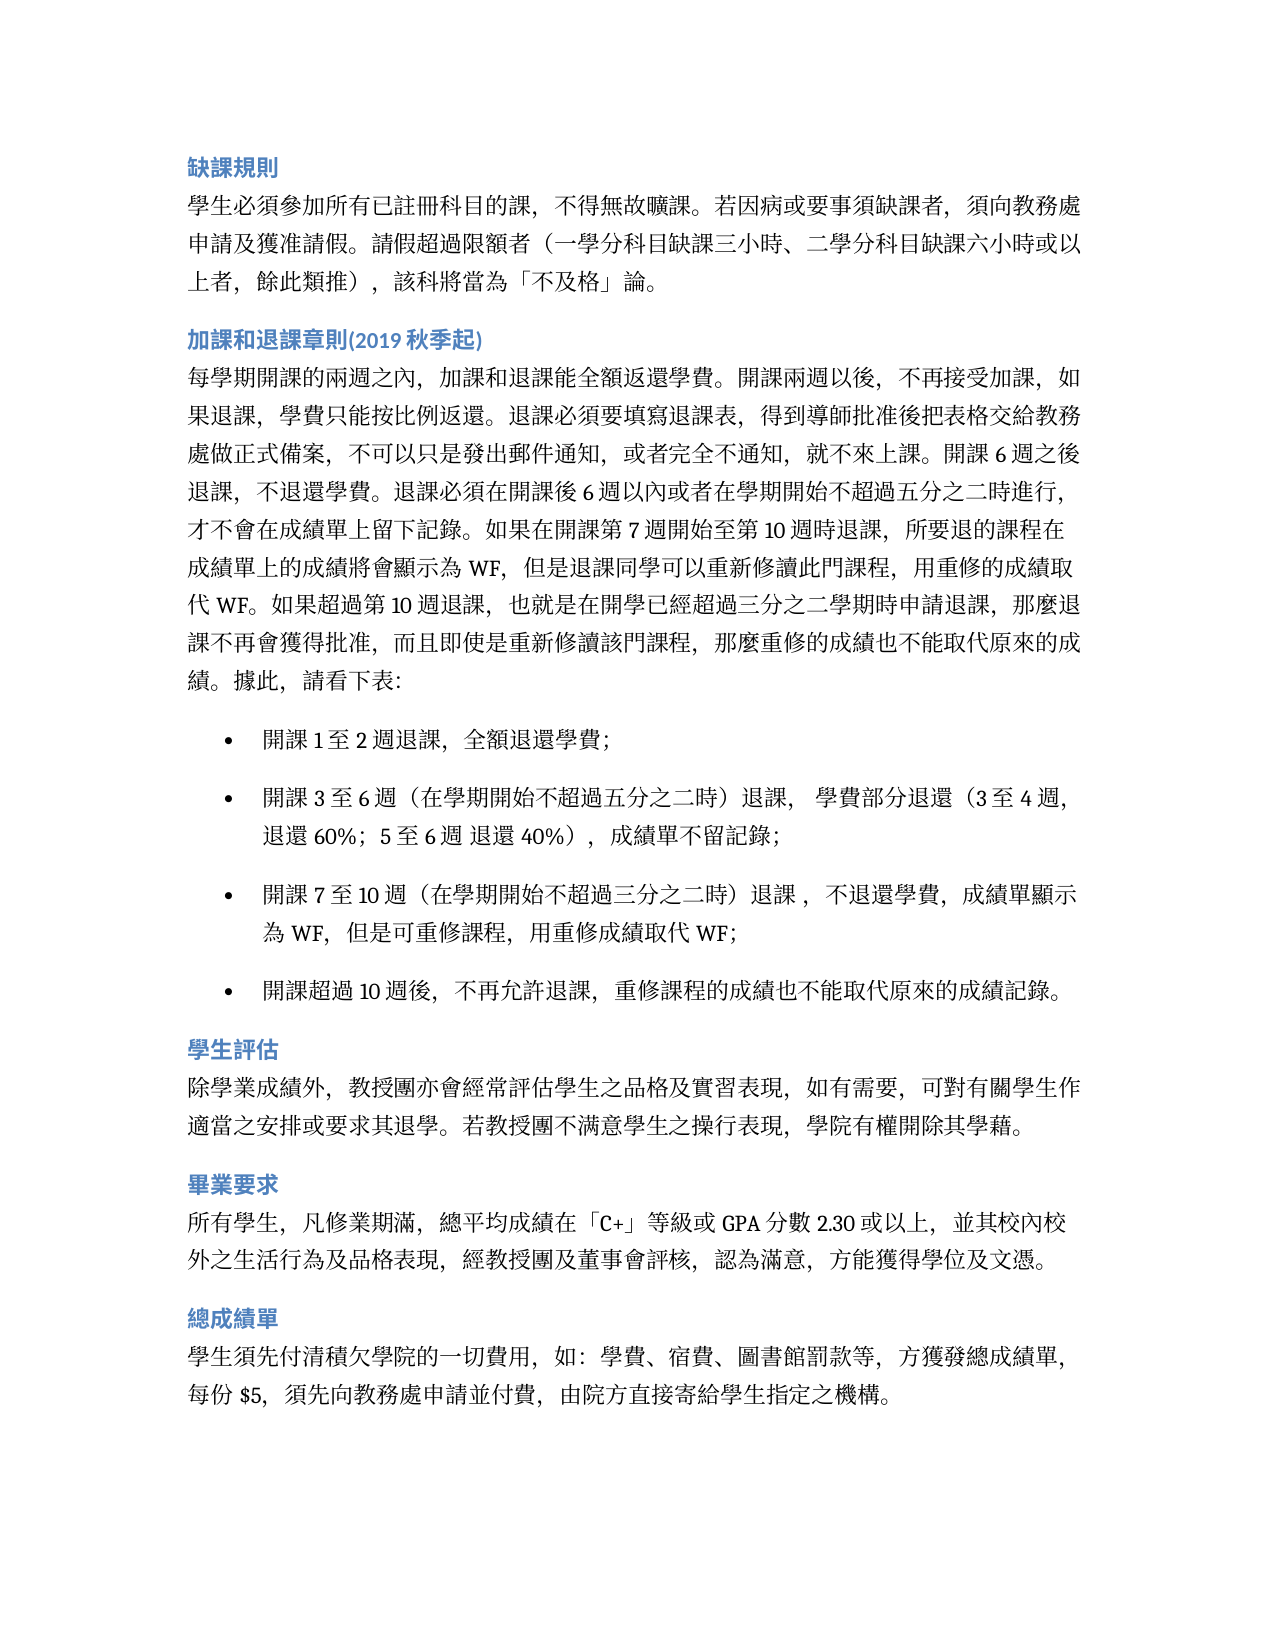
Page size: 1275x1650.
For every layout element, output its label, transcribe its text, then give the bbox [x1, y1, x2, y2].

list 開課 1 至 2 週退課，全額退還學費； [225, 722, 1087, 754]
list 開課 3 至 6 週（在學期開始不超過五分之二時）退課， 學費部分退還（3 至 4 週，退還 60%；5 至 6 週 退還 40%），成績單不留記錄； [225, 780, 1087, 851]
text 除學業成績外，教授團亦會經常評估學生之品格及實習表現，如有需要，可對有關學生作適當之安排或要求其退學。若教授團不满意學生之操行表現，學院有權開除其學藉。 [187, 1070, 1087, 1141]
subtitle 總成績單 [187, 1301, 1087, 1334]
subtitle 缺課規則 [187, 150, 1087, 183]
list 開課 7 至 10 週（在學期開始不超過三分之二時）退課 ，不退還學費，成績單顯示為 WF，但是可重修課程，用重修成績取代 WF； [225, 877, 1087, 947]
text 學生須先付清積欠學院的一切費用，如：學費、宿費、圖書館罰款等，方獲發總成績單，每份 $5，須先向教務處申請並付費，由院方直接寄給學生指定之機構。 [187, 1339, 1087, 1410]
text 每學期開課的兩週之內，加課和退課能全額返還學費。開課兩週以後，不再接受加課，如果退課，學費只能按比例返還。退課必須要填寫退課表，得到導師批准後把表格交給教務處做正式備案，不可以只是發出郵件通知，或者完全不通知，就不來上課。開課 6 週之後退課，不退還學費。退課必須在開課後 6 週以內或者在學期開始不超過五分之二時進行，才不會在成績單上留下記錄。如果在開課第 7 週開始至第 10 週時退課，所要退的課程在成績單上的成績將會顯示為 WF，但是退課同學可以重新修讀此門課程，用重修的成績取代 WF。如果超過第 10 週退課，也就是在開學已經超過三分之二學期時申請退課，那麼退課不再會獲得批准，而且即使是重新修讀該門課程，那麼重修的成績也不能取代原來的成績。據此，請看下表： [187, 361, 1087, 696]
subtitle 加課和退課章則(2019 秋季起) [187, 322, 1087, 356]
text 學生必須參加所有已註冊科目的課，不得無故曠課。若因病或要事須缺課者，須向教務處申請及獲准請假。請假超過限額者（一學分科目缺課三小時、二學分科目缺課六小時或以上者，餘此類推），該科將當為「不及格」論。 [187, 188, 1087, 297]
subtitle 畢業要求 [187, 1166, 1087, 1200]
subtitle 學生評估 [187, 1032, 1087, 1065]
list 開課超過 10 週後，不再允許退課，重修課程的成績也不能取代原來的成績記錄。 [225, 973, 1087, 1006]
text 所有學生，凡修業期滿，總平均成績在「C+」等級或 GPA 分數 2.30 或以上，並其校內校外之生活行為及品格表現，經教授團及董事會評核，認為滿意，方能獲得學位及文憑。 [187, 1204, 1087, 1275]
